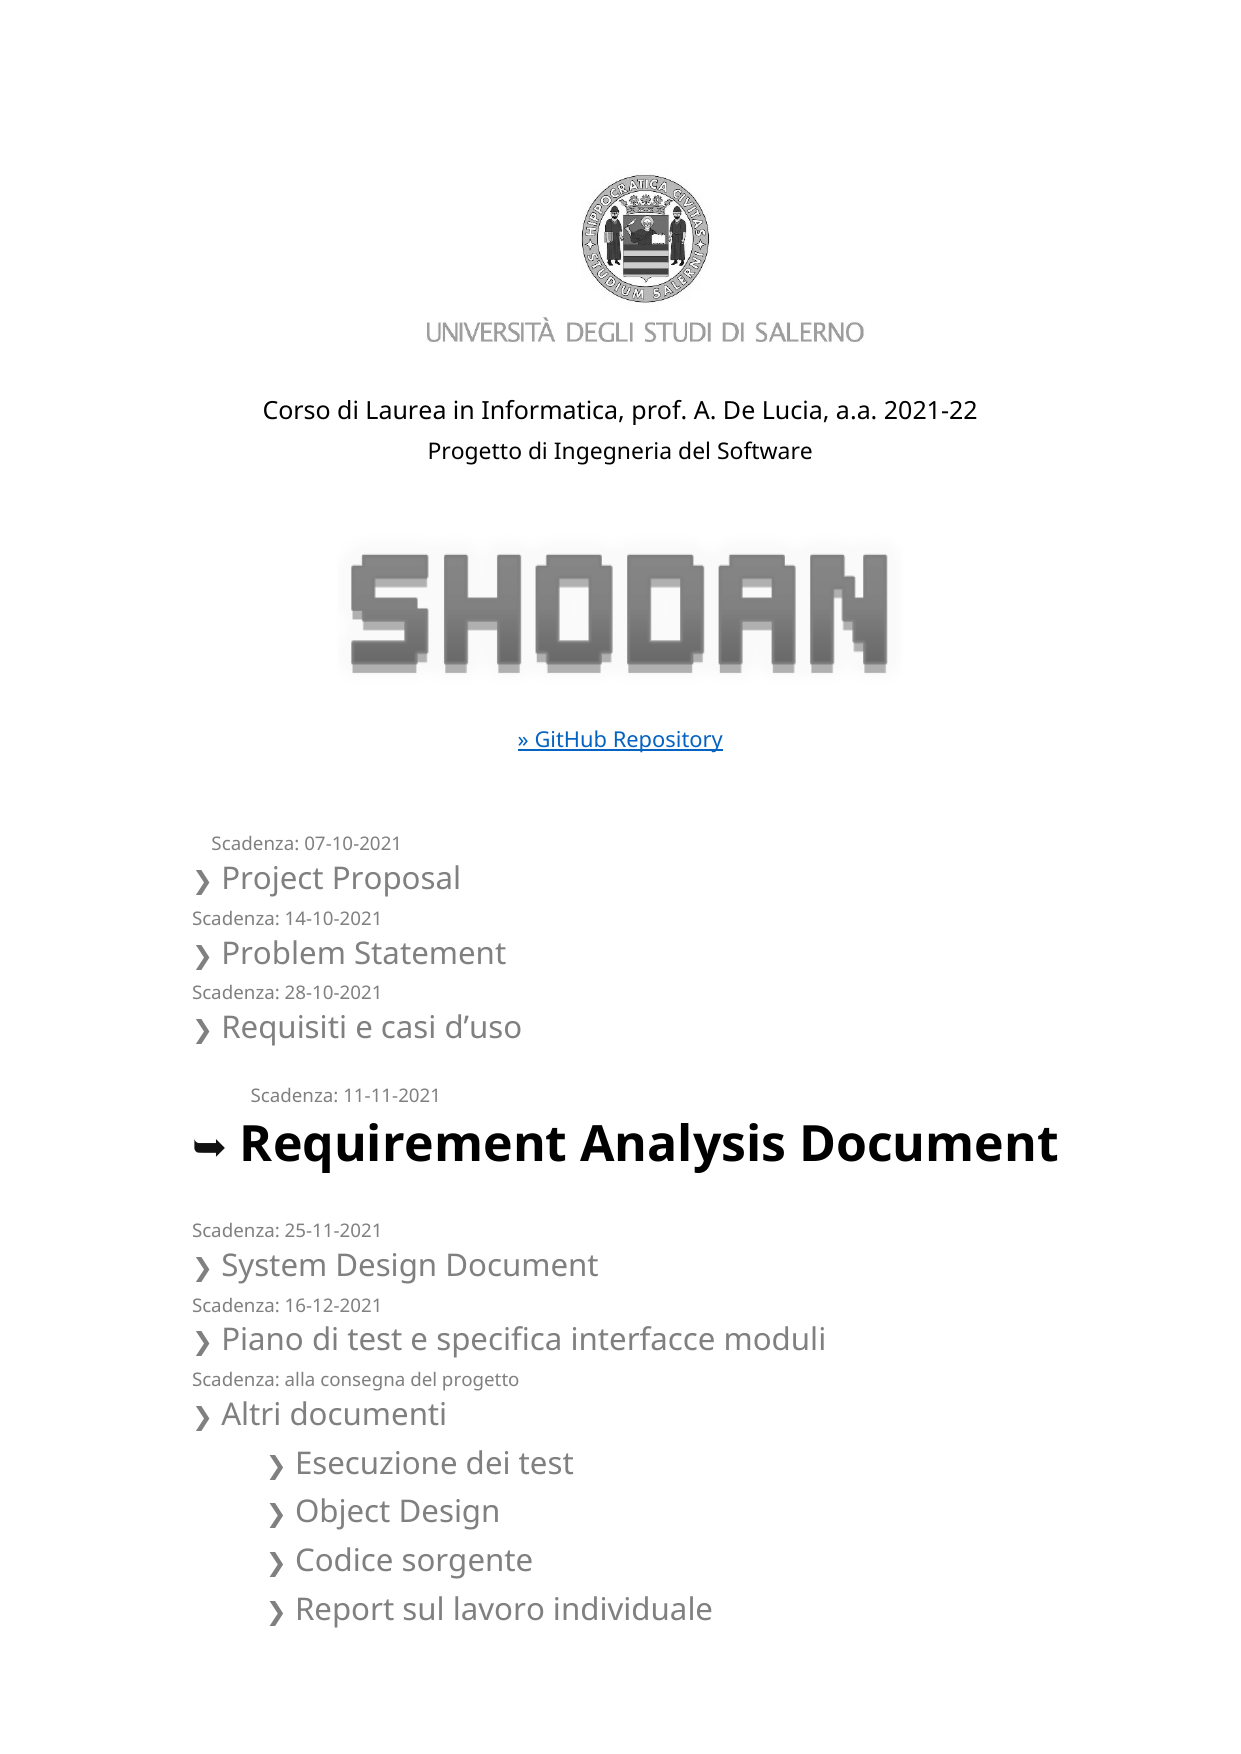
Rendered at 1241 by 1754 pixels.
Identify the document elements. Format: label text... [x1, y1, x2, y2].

text Scadenza: 14-10-2021 ❯ Problem Statement [192, 905, 1122, 973]
text Scadenza: 28-10-2021 ❯ Requisiti e casi d’uso [192, 979, 1122, 1076]
text Scadenza: 25-11-2021 ❯ System Design Document [192, 1217, 1122, 1286]
text ❯ Esecuzione dei test [266, 1441, 1122, 1483]
text Scadenza: 07-10-2021 ❯ Project Proposal [192, 831, 1122, 899]
text Corso di Laurea in Informatica, prof. A. De Lucia, a.a. 2021-22 [118, 393, 1122, 427]
text ❯ Report sul lavoro individuale [266, 1587, 1122, 1630]
text Progetto di Ingegneria del Software [118, 435, 1122, 466]
text Scadenza: alla consegna del progetto ❯ Altri documenti [192, 1366, 1122, 1434]
text ❯ Codice sorgente [266, 1538, 1122, 1581]
picture [337, 527, 903, 695]
text Scadenza: 16-12-2021 ❯ Piano di test e specifica interfacce moduli [192, 1292, 1122, 1360]
text ❯ Object Design [266, 1489, 1122, 1532]
text Scadenza: 11-11-2021 ➥ Requirement Analysis Document [192, 1083, 1122, 1176]
